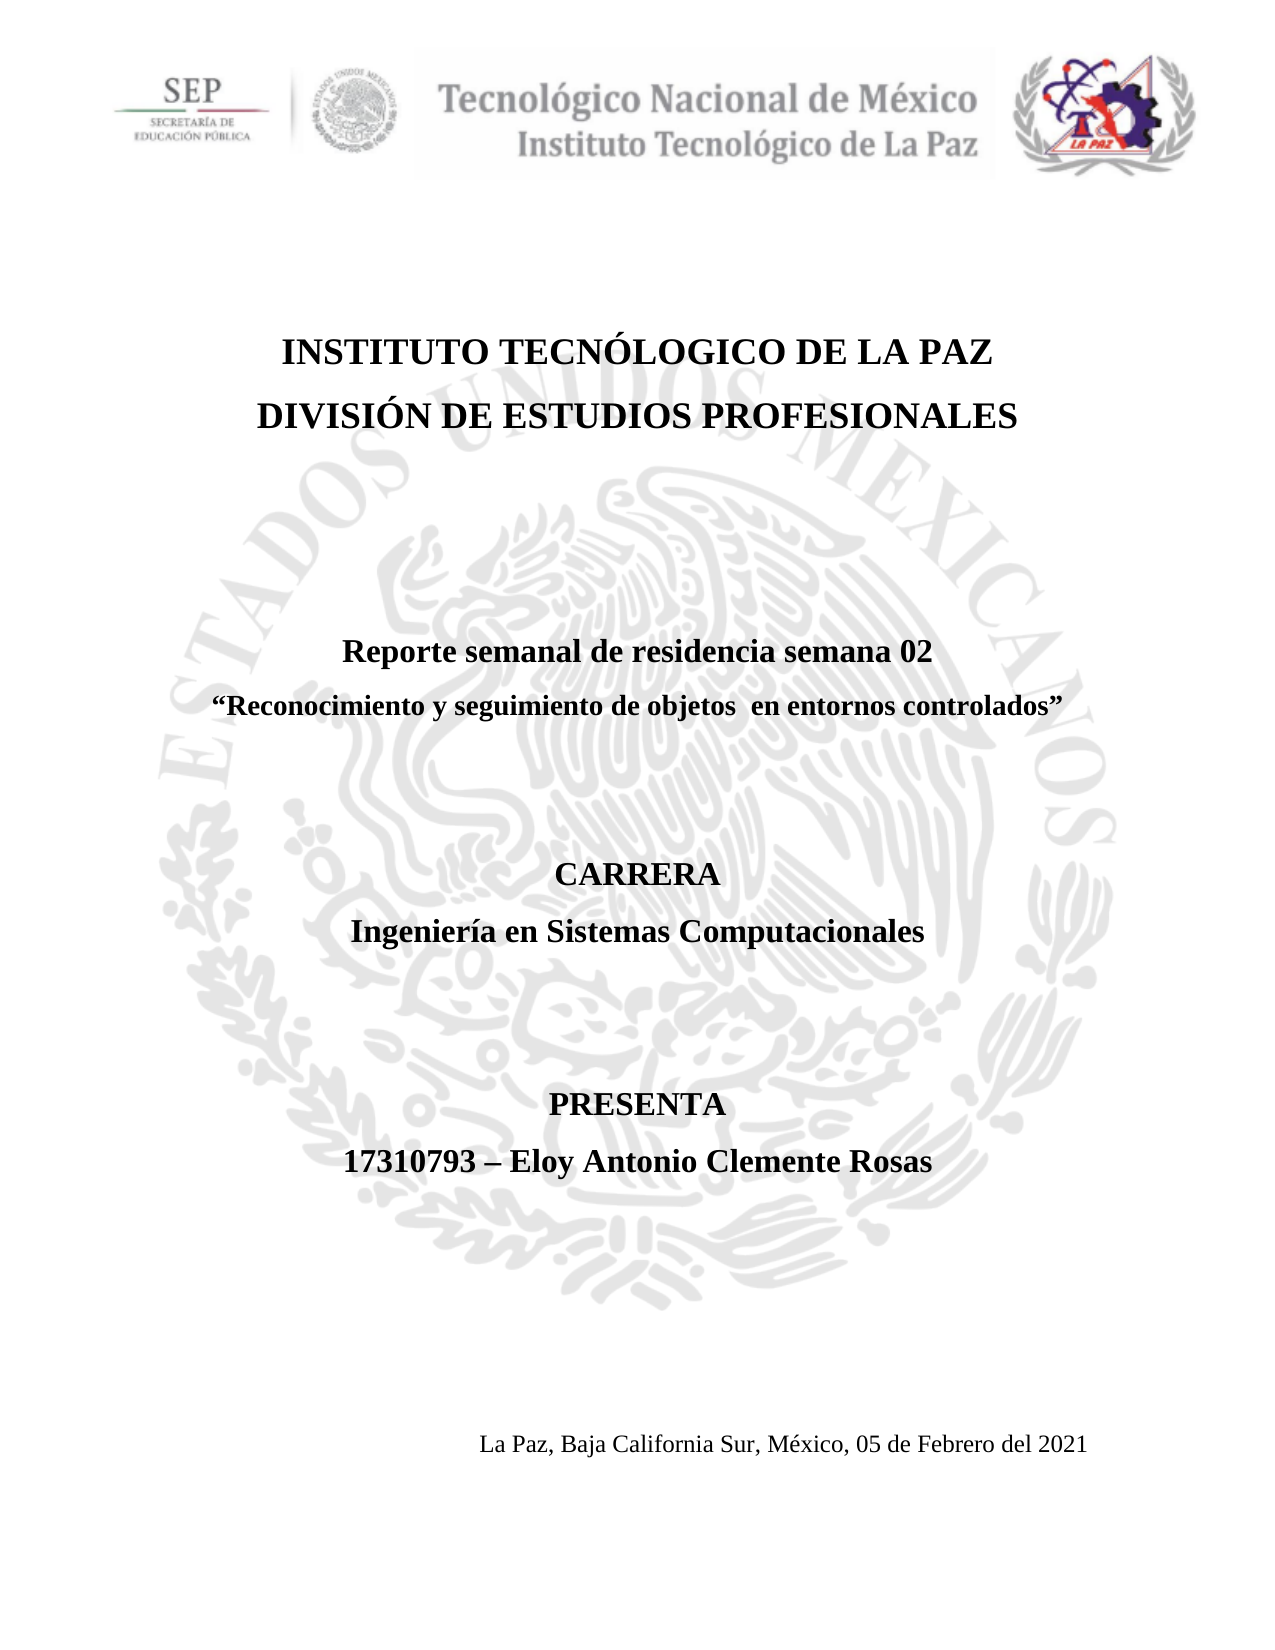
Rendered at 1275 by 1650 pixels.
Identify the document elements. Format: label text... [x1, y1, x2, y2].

text 17310793 – Eloy Antonio Clemente Rosas [187, 1141, 1088, 1179]
text “Reconocimiento y seguimiento de objetos en entornos controlados” [187, 688, 1088, 722]
text PRESENTA [187, 1084, 1088, 1122]
text INSTITUTO TECNÓLOGICO DE LA PAZ [187, 329, 1088, 372]
picture [68, 43, 1225, 199]
text CARRERA [187, 854, 1088, 892]
text Reporte semanal de residencia semana 02 [187, 631, 1088, 669]
text DIVISIÓN DE ESTUDIOS PROFESIONALES [187, 394, 1088, 437]
text Ingeniería en Sistemas Computacionales [187, 911, 1088, 949]
text La Paz, Baja California Sur, México, 05 de Febrero del 2021 [187, 1429, 1088, 1457]
